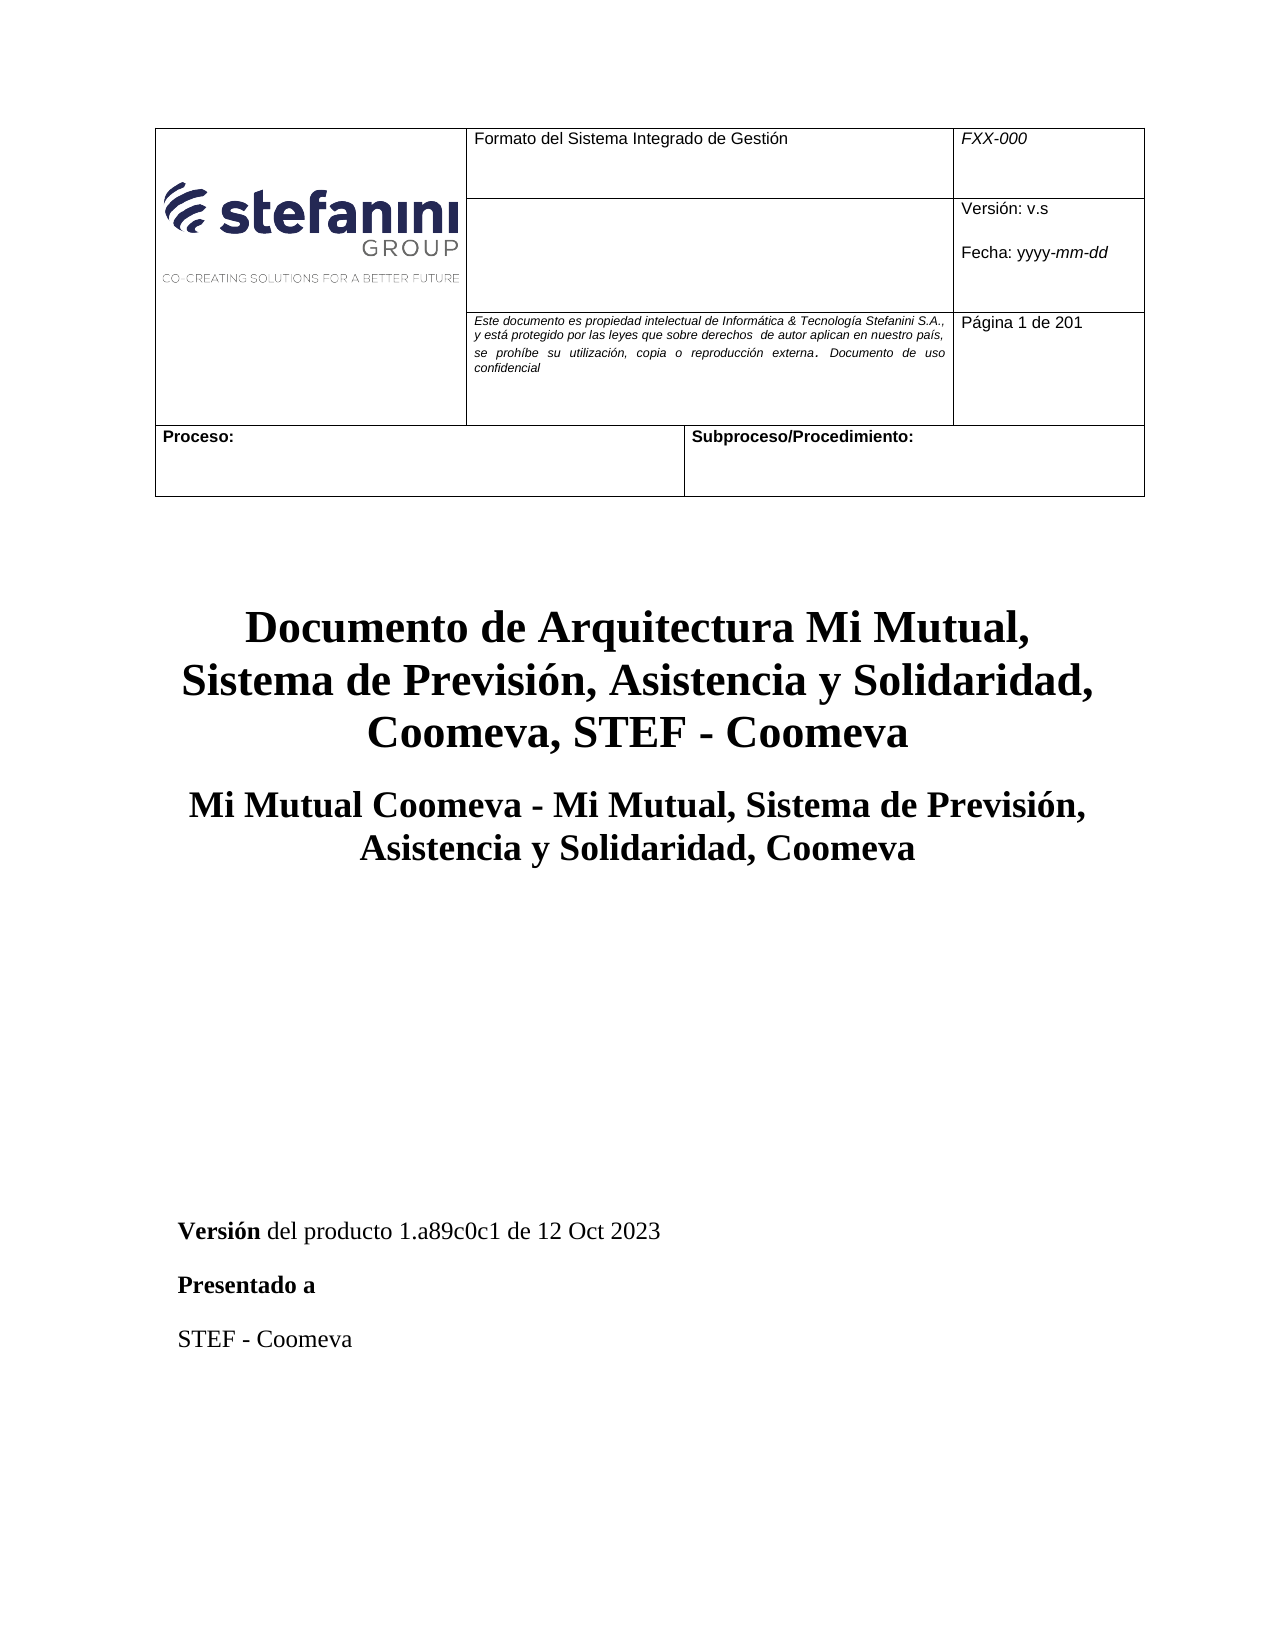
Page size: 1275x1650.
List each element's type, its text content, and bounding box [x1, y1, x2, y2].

title Documento de Arquitectura Mi Mutual, Sistema de Previsión, Asistencia y Solidaridad, Coomeva, STEF - Coomeva [177, 599, 1098, 757]
text Versión del producto 1.a89c0c1 de 12 Oct 2023 [177, 1216, 1098, 1245]
subtitle Mi Mutual Coomeva - Mi Mutual, Sistema de Previsión, Asistencia y Solidaridad, Coomeva [177, 782, 1098, 869]
picture [162, 182, 460, 286]
text Presentado a [177, 1270, 1098, 1299]
text STEF - Coomeva [177, 1324, 1098, 1352]
